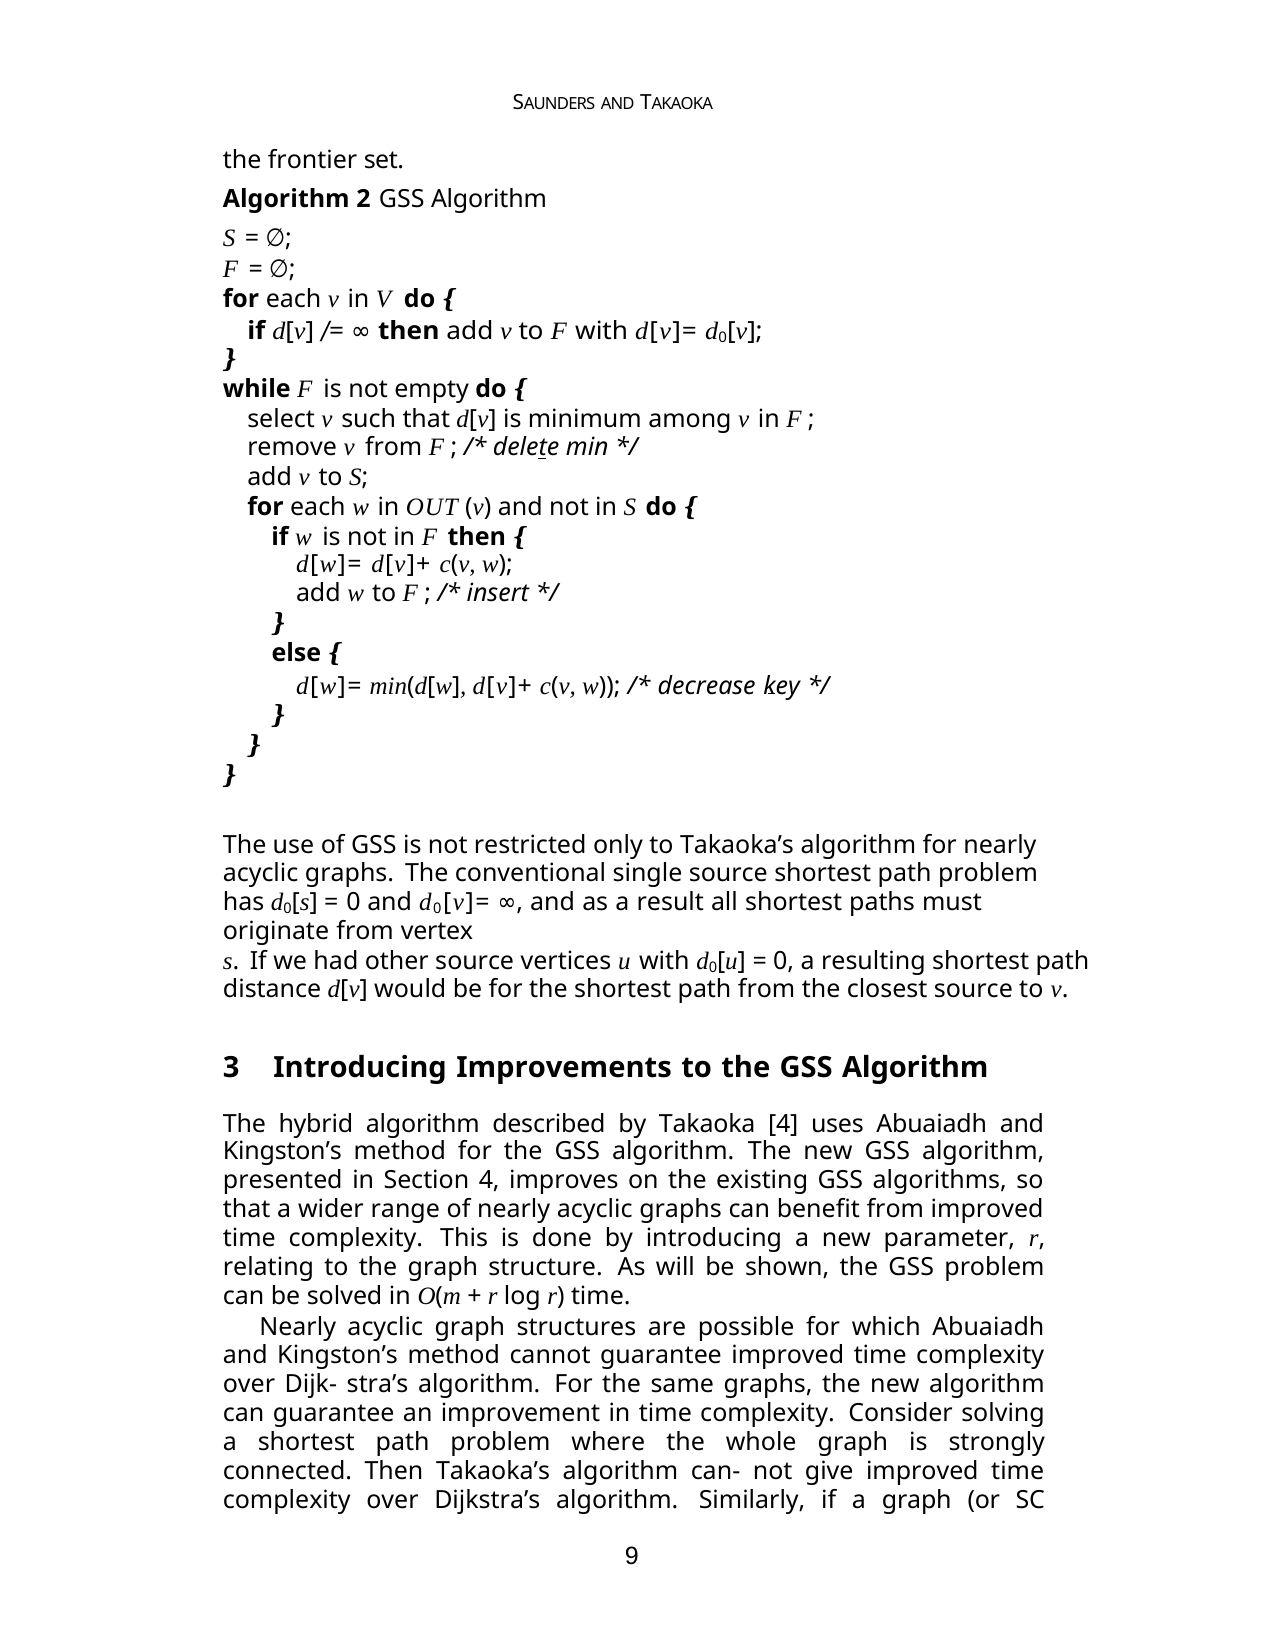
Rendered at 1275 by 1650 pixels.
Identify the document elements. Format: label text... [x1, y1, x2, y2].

text The hybrid algorithm described by Takaoka [4] uses Abuaiadh and Kingston’s method for the GSS algorithm. The new GSS algorithm, presented in Section 4, improves on the existing GSS algorithms, so that a wider range of nearly acyclic graphs can benefit from improved time complexity. This is done by introducing a new parameter, r, relating to the graph structure. As will be shown, the GSS problem can be solved in O(m + r log r) time. [223, 1109, 1045, 1312]
text for each w in OUT (v) and not in S do { [247, 491, 1096, 521]
subtitle else { [271, 637, 1096, 668]
text The use of GSS is not restricted only to Takaoka’s algorithm for nearly acyclic graphs. The conventional single source shortest path problem has d0[s] = 0 and d0[v]= ∞, and as a result all shortest paths must originate from vertex [223, 831, 1063, 947]
text } [271, 610, 1096, 637]
text } [223, 346, 1096, 373]
text } [247, 730, 1096, 759]
text if w is not in F then { d[w]= d[v]+ c(v, w); add w to F ; /* insert */ [271, 522, 562, 609]
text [223, 1313, 1045, 1515]
text Algorithm 2 GSS Algorithm [223, 181, 1096, 215]
text if d[v] /= ∞ then add v to F with d[v]= d0[v]; [247, 313, 1096, 346]
text s. If we had other source vertices u with d0[u] = 0, a resulting shortest path distance d[v] would be for the shortest path from the closest source to v. [223, 947, 1096, 1004]
text d[w]= min(d[w], d[v]+ c(v, w)); /* decrease key */ [296, 668, 1096, 701]
subtitle Introducing Improvements to the GSS Algorithm [223, 1046, 1096, 1086]
text S = ∅; [223, 220, 1096, 253]
text } [271, 701, 1096, 729]
text for each v in V do { [223, 283, 1096, 313]
text add v to S; [247, 463, 1096, 491]
text } [223, 760, 1096, 790]
text F = ∅; [223, 253, 1096, 283]
text the frontier set. [223, 141, 1096, 175]
text while F is not empty do { [223, 373, 1096, 404]
text select v such that d[v] is minimum among v in F ; remove v from F ; /* delete min */ [247, 405, 847, 463]
